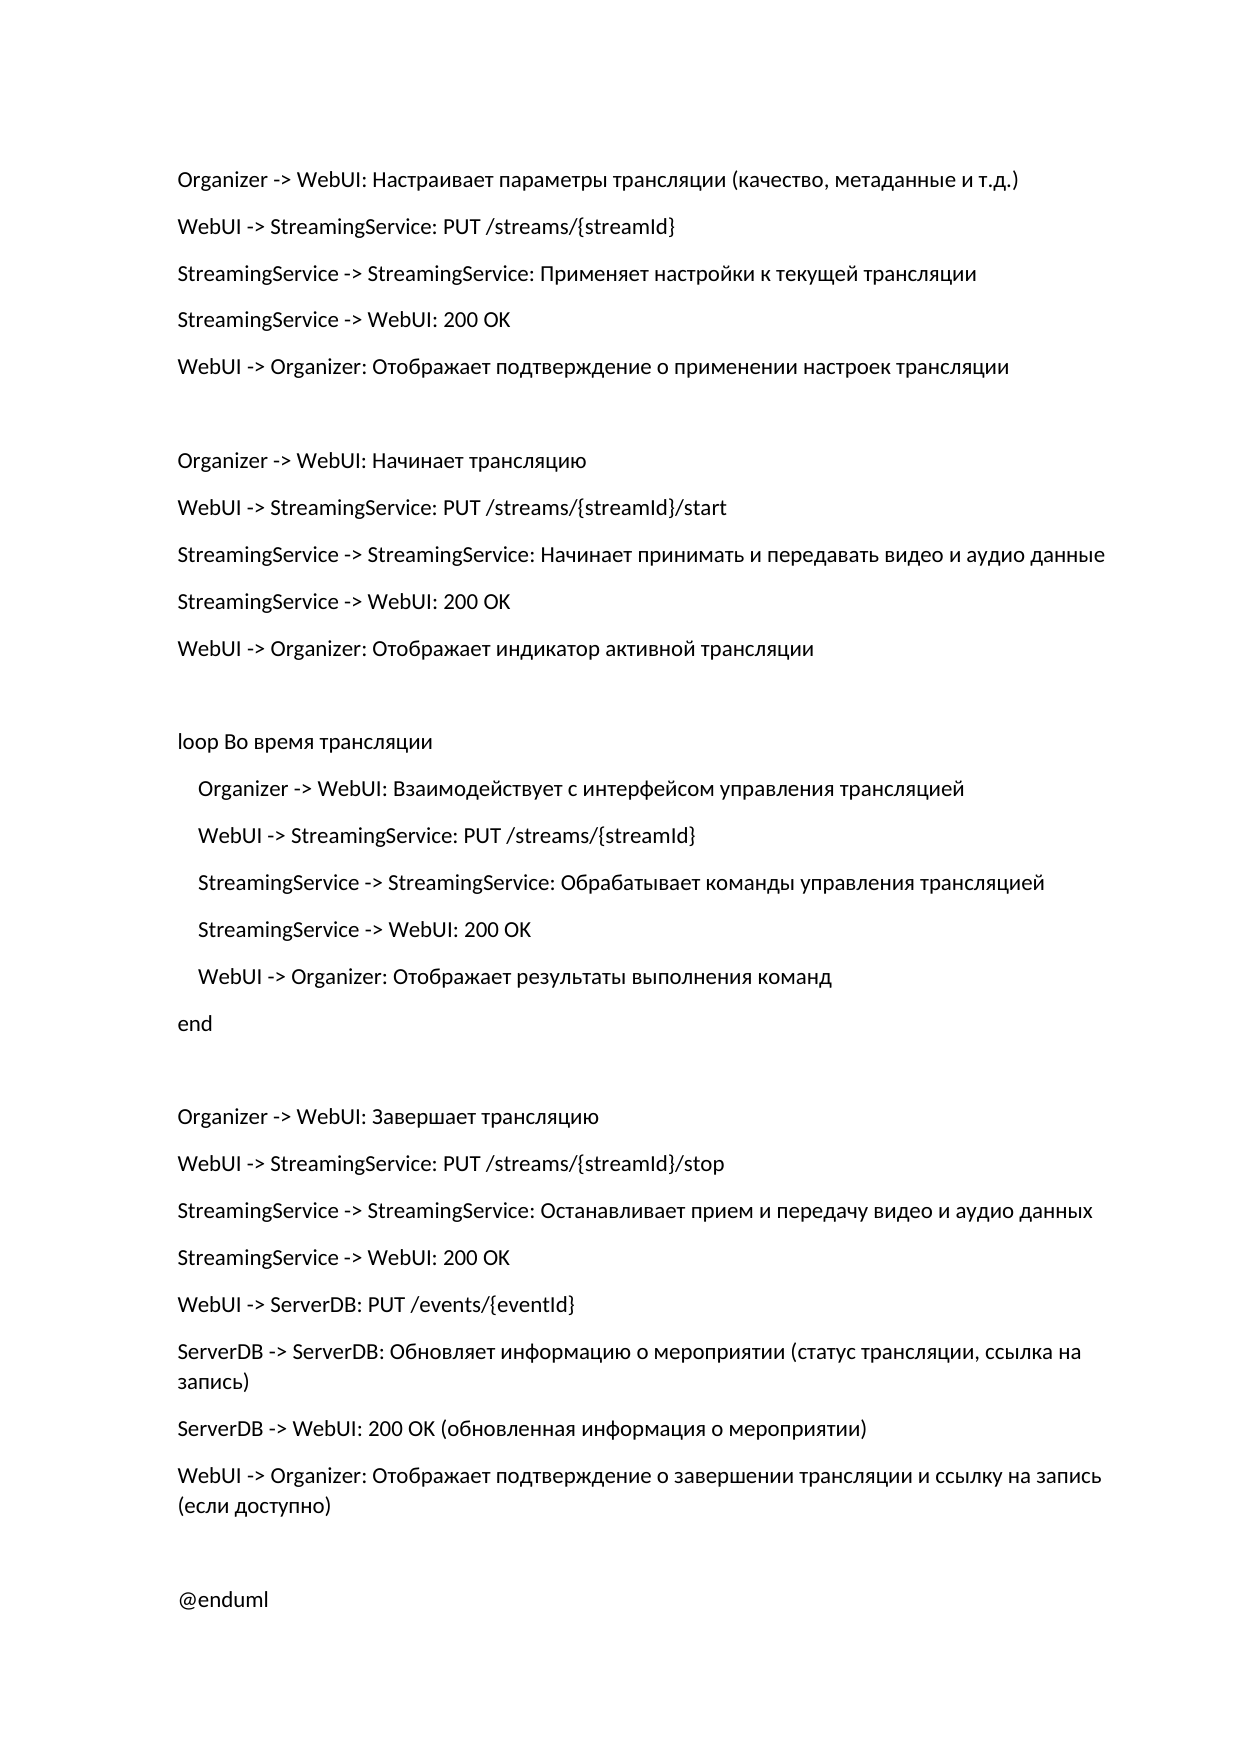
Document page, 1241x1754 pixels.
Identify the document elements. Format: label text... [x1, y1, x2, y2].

text @enduml [177, 1585, 1152, 1613]
text WebUI -> StreamingService: PUT /streams/{streamId}/stop [177, 1149, 1152, 1177]
text StreamingService -> WebUI: 200 OK [177, 587, 1152, 615]
text StreamingService -> WebUI: 200 OK [177, 1243, 1152, 1271]
text WebUI -> StreamingService: PUT /streams/{streamId} [177, 821, 1152, 849]
text WebUI -> ServerDB: PUT /events/{eventId} [177, 1290, 1152, 1318]
text Organizer -> WebUI: Начинает трансляцию [177, 446, 1152, 474]
text StreamingService -> StreamingService: Обрабатывает команды управления трансляцией [177, 868, 1152, 896]
text ServerDB -> ServerDB: Обновляет информацию о мероприятии (статус трансляции, ссылка на запись) [177, 1337, 1152, 1395]
text StreamingService -> StreamingService: Останавливает прием и передачу видео и аудио данных [177, 1196, 1152, 1224]
text Organizer -> WebUI: Завершает трансляцию [177, 1102, 1152, 1131]
text WebUI -> Organizer: Отображает результаты выполнения команд [177, 962, 1152, 990]
text Organizer -> WebUI: Настраивает параметры трансляции (качество, метаданные и т.д.) [177, 165, 1152, 193]
text StreamingService -> WebUI: 200 OK [177, 306, 1152, 334]
text WebUI -> Organizer: Отображает подтверждение о завершении трансляции и ссылку на запись (если доступно) [177, 1461, 1152, 1519]
text loop Во время трансляции [177, 727, 1152, 756]
text StreamingService -> StreamingService: Начинает принимать и передавать видео и аудио данные [177, 540, 1152, 568]
text ServerDB -> WebUI: 200 OK (обновленная информация о мероприятии) [177, 1414, 1152, 1442]
text WebUI -> StreamingService: PUT /streams/{streamId} [177, 212, 1152, 240]
text StreamingService -> StreamingService: Применяет настройки к текущей трансляции [177, 259, 1152, 287]
text Organizer -> WebUI: Взаимодействует с интерфейсом управления трансляцией [177, 774, 1152, 802]
text WebUI -> Organizer: Отображает индикатор активной трансляции [177, 634, 1152, 662]
text WebUI -> Organizer: Отображает подтверждение о применении настроек трансляции [177, 352, 1152, 381]
text end [177, 1009, 1152, 1037]
text WebUI -> StreamingService: PUT /streams/{streamId}/start [177, 493, 1152, 521]
text StreamingService -> WebUI: 200 OK [177, 915, 1152, 943]
